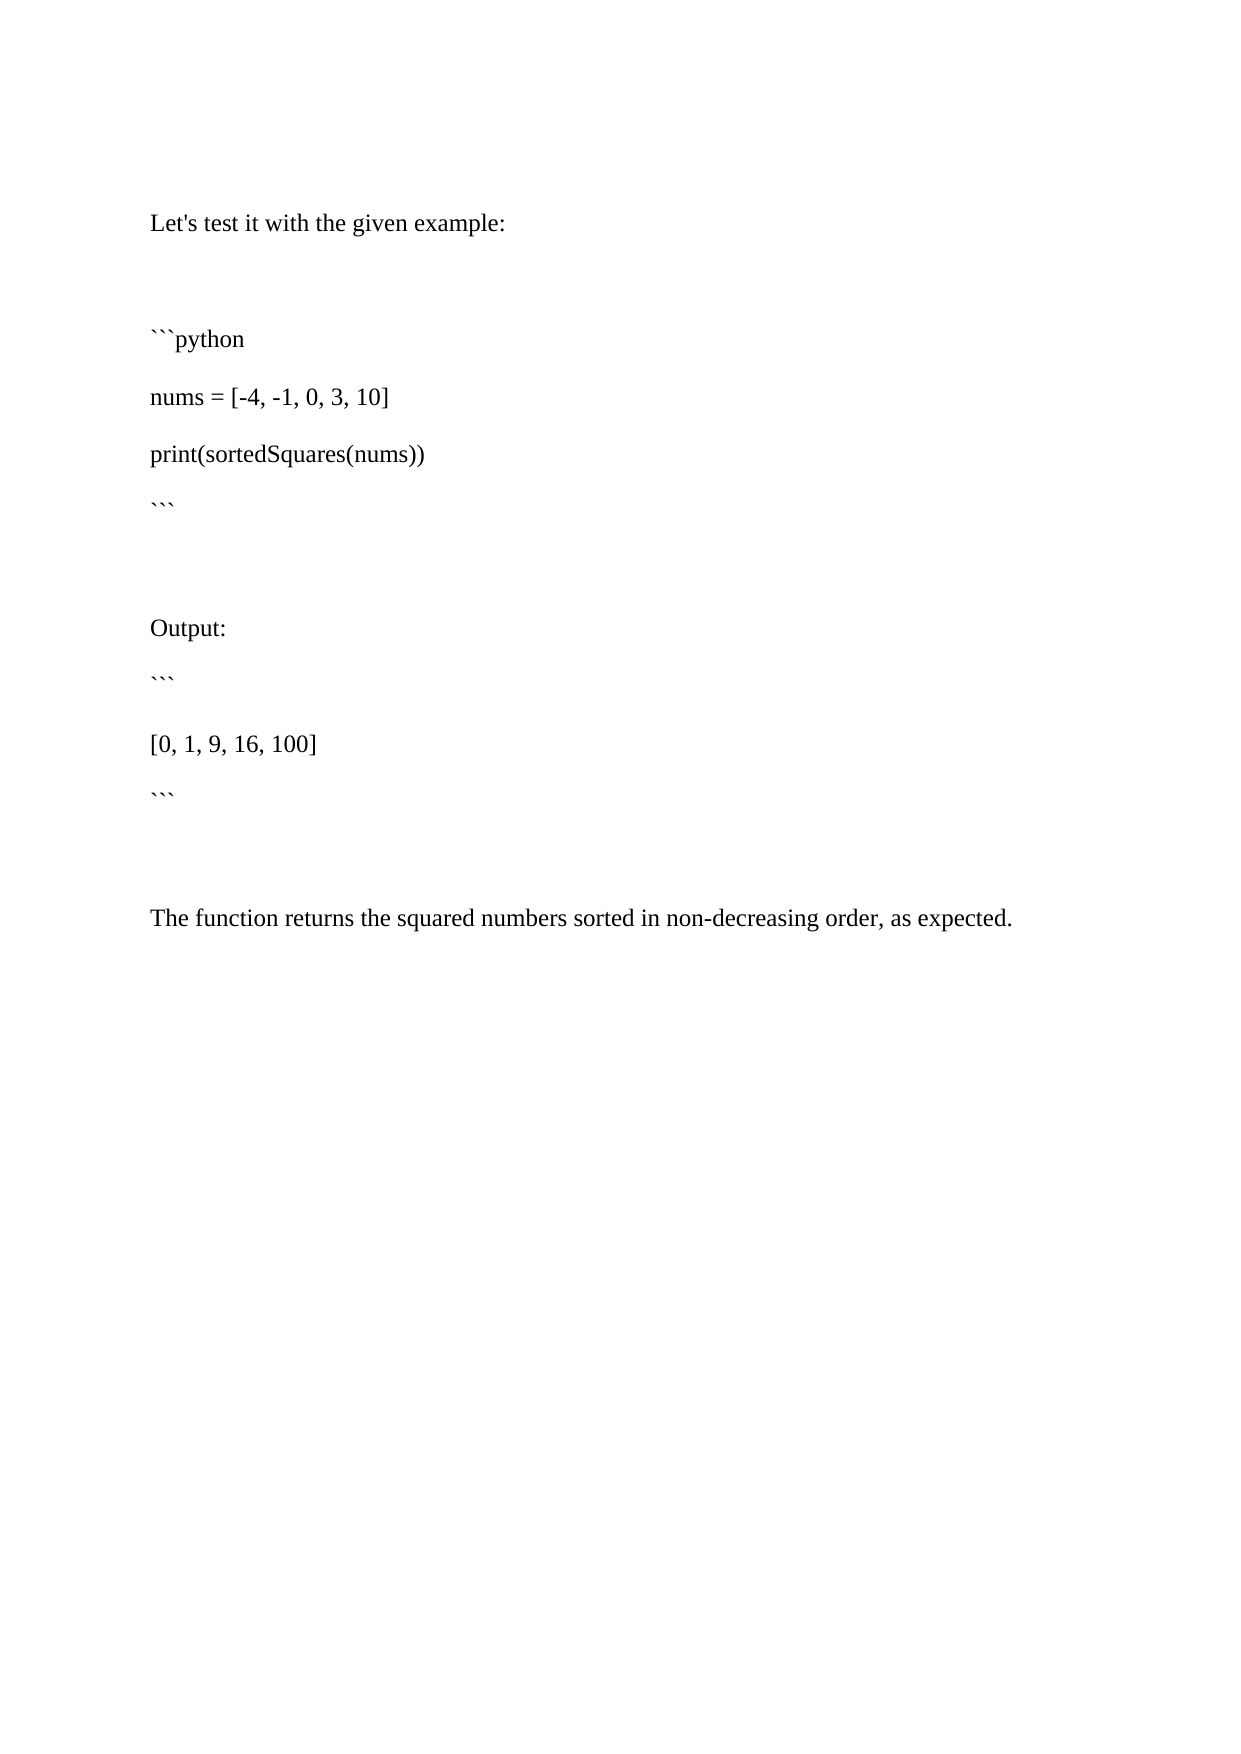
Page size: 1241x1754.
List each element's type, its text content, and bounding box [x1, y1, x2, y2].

text ```python [150, 324, 1090, 352]
text ``` [150, 787, 1090, 816]
text [0, 1, 9, 16, 100] [150, 729, 1090, 758]
text Let's test it with the given example: [150, 208, 1090, 237]
text The function returns the squared numbers sorted in non-decreasing order, as expected. [150, 903, 1090, 932]
text Output: [150, 613, 1090, 642]
text ``` [150, 497, 1090, 526]
text ``` [150, 671, 1090, 700]
text nums = [-4, -1, 0, 3, 10] [150, 382, 1090, 410]
text print(sortedSquares(nums)) [150, 439, 1090, 468]
